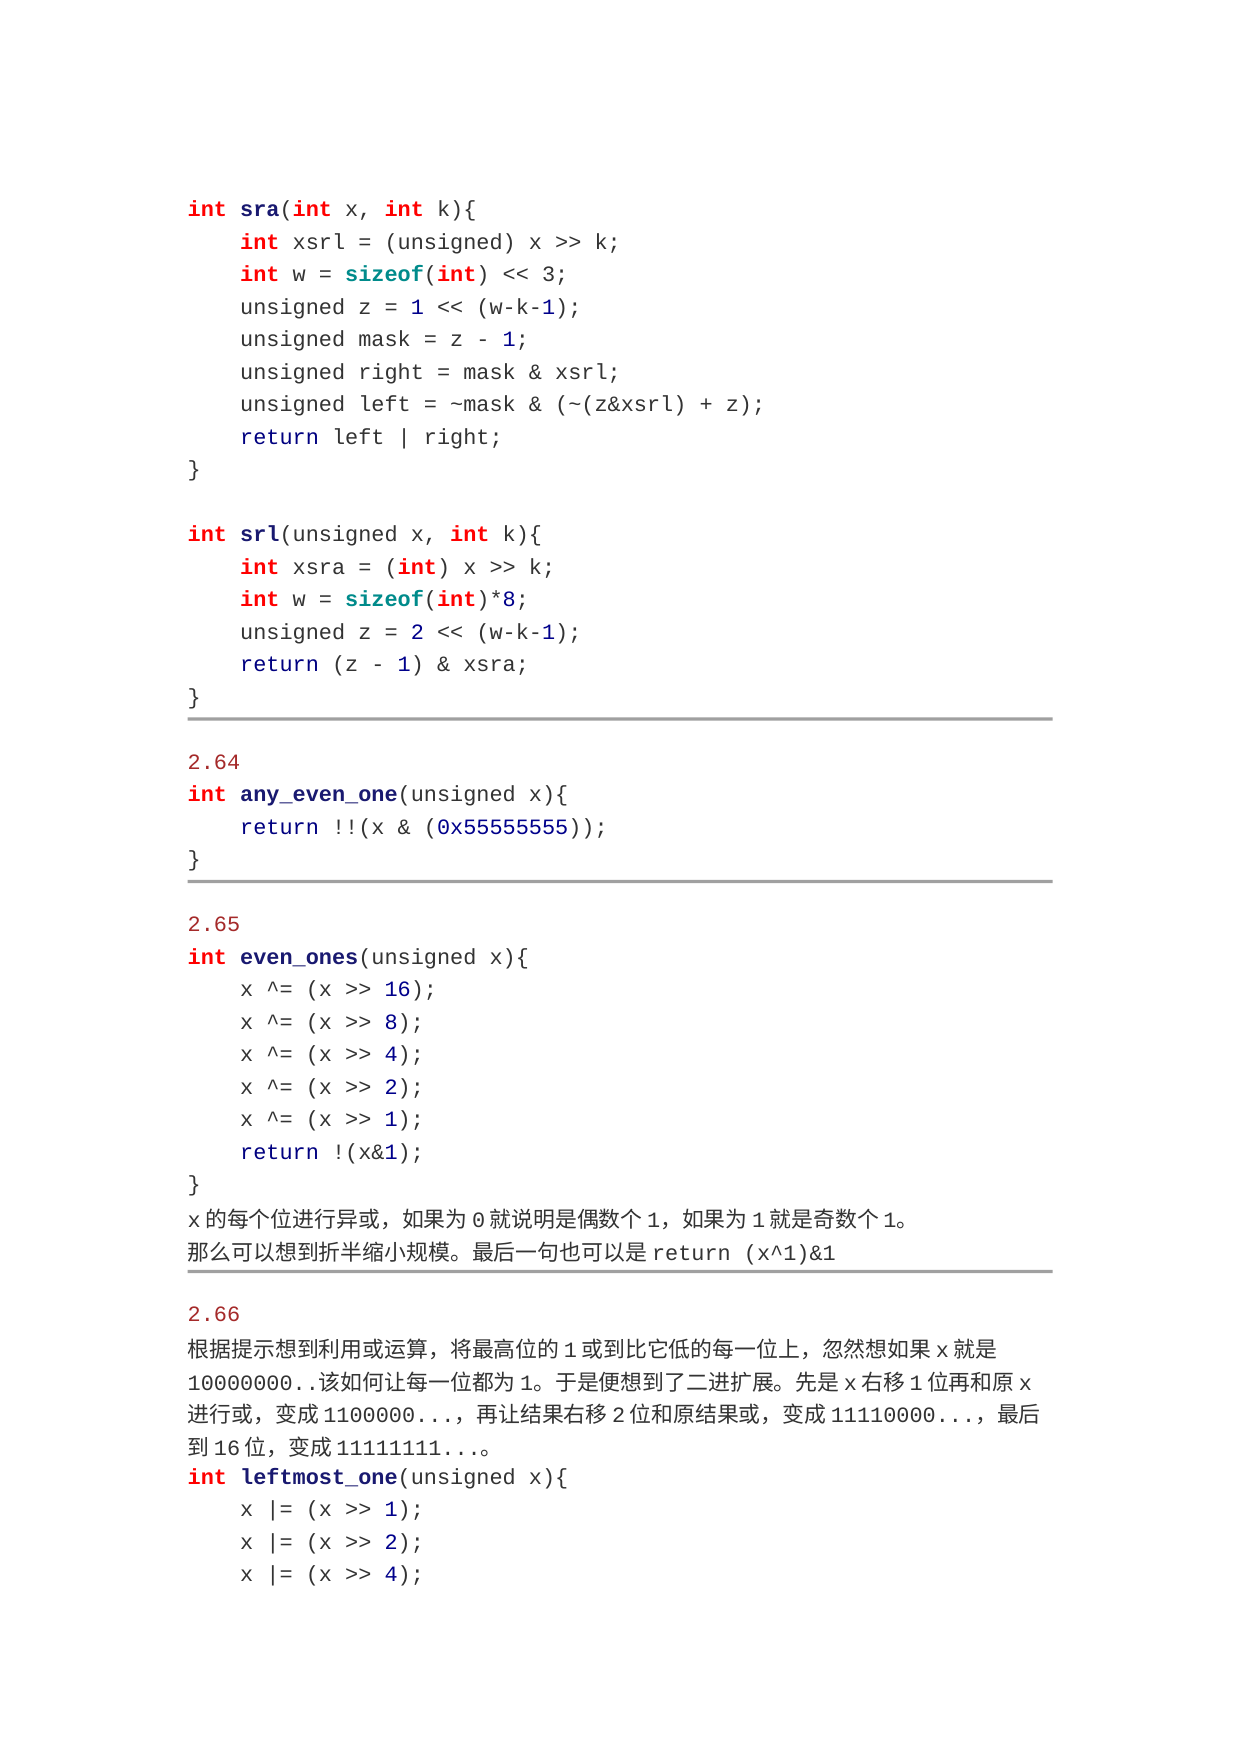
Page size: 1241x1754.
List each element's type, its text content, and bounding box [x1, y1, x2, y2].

text int even_ones(unsigned x){ x ^= (x >> 16); x ^= (x >> 8); x ^= (x >> 4); x ^= (x >> 2); x ^= (x >> 1); return !(x&1); } [187, 942, 1053, 1202]
text int sra(int x, int k){ int xsrl = (unsigned) x >> k; int w = sizeof(int) << 3; unsigned z = 1 << (w-k-1); unsigned mask = z - 1; unsigned right = mask & xsrl; unsigned left = ~mask & (~(z&xsrl) + z); return left | right; } int srl(unsigned x, int k){ int xsra = (int) x >> k; int w = sizeof(int)*8; unsigned z = 2 << (w-k-1); return (z - 1) & xsra; } [187, 162, 1053, 714]
text 2.66 [187, 1299, 1053, 1332]
text 2.65 [187, 909, 1053, 942]
text 根据提示想到利用或运算，将最高位的1或到比它低的每一位上，忽然想如果x就是10000000..该如何让每一位都为1。于是便想到了二进扩展。先是x右移1位再和原x进行或，变成1100000...，再让结果右移2位和原结果或，变成11110000...，最后到16位，变成11111111...。 [187, 1332, 1053, 1462]
text int any_even_one(unsigned x){ return !!(x & (0x55555555)); } [187, 779, 1053, 877]
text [187, 1462, 1053, 1592]
text x的每个位进行异或，如果为0就说明是偶数个1，如果为1就是奇数个1。 [187, 1202, 1053, 1234]
text 那么可以想到折半缩小规模。最后一句也可以是 return (x^1)&1 [187, 1234, 1053, 1267]
text 2.64 [187, 747, 1053, 779]
